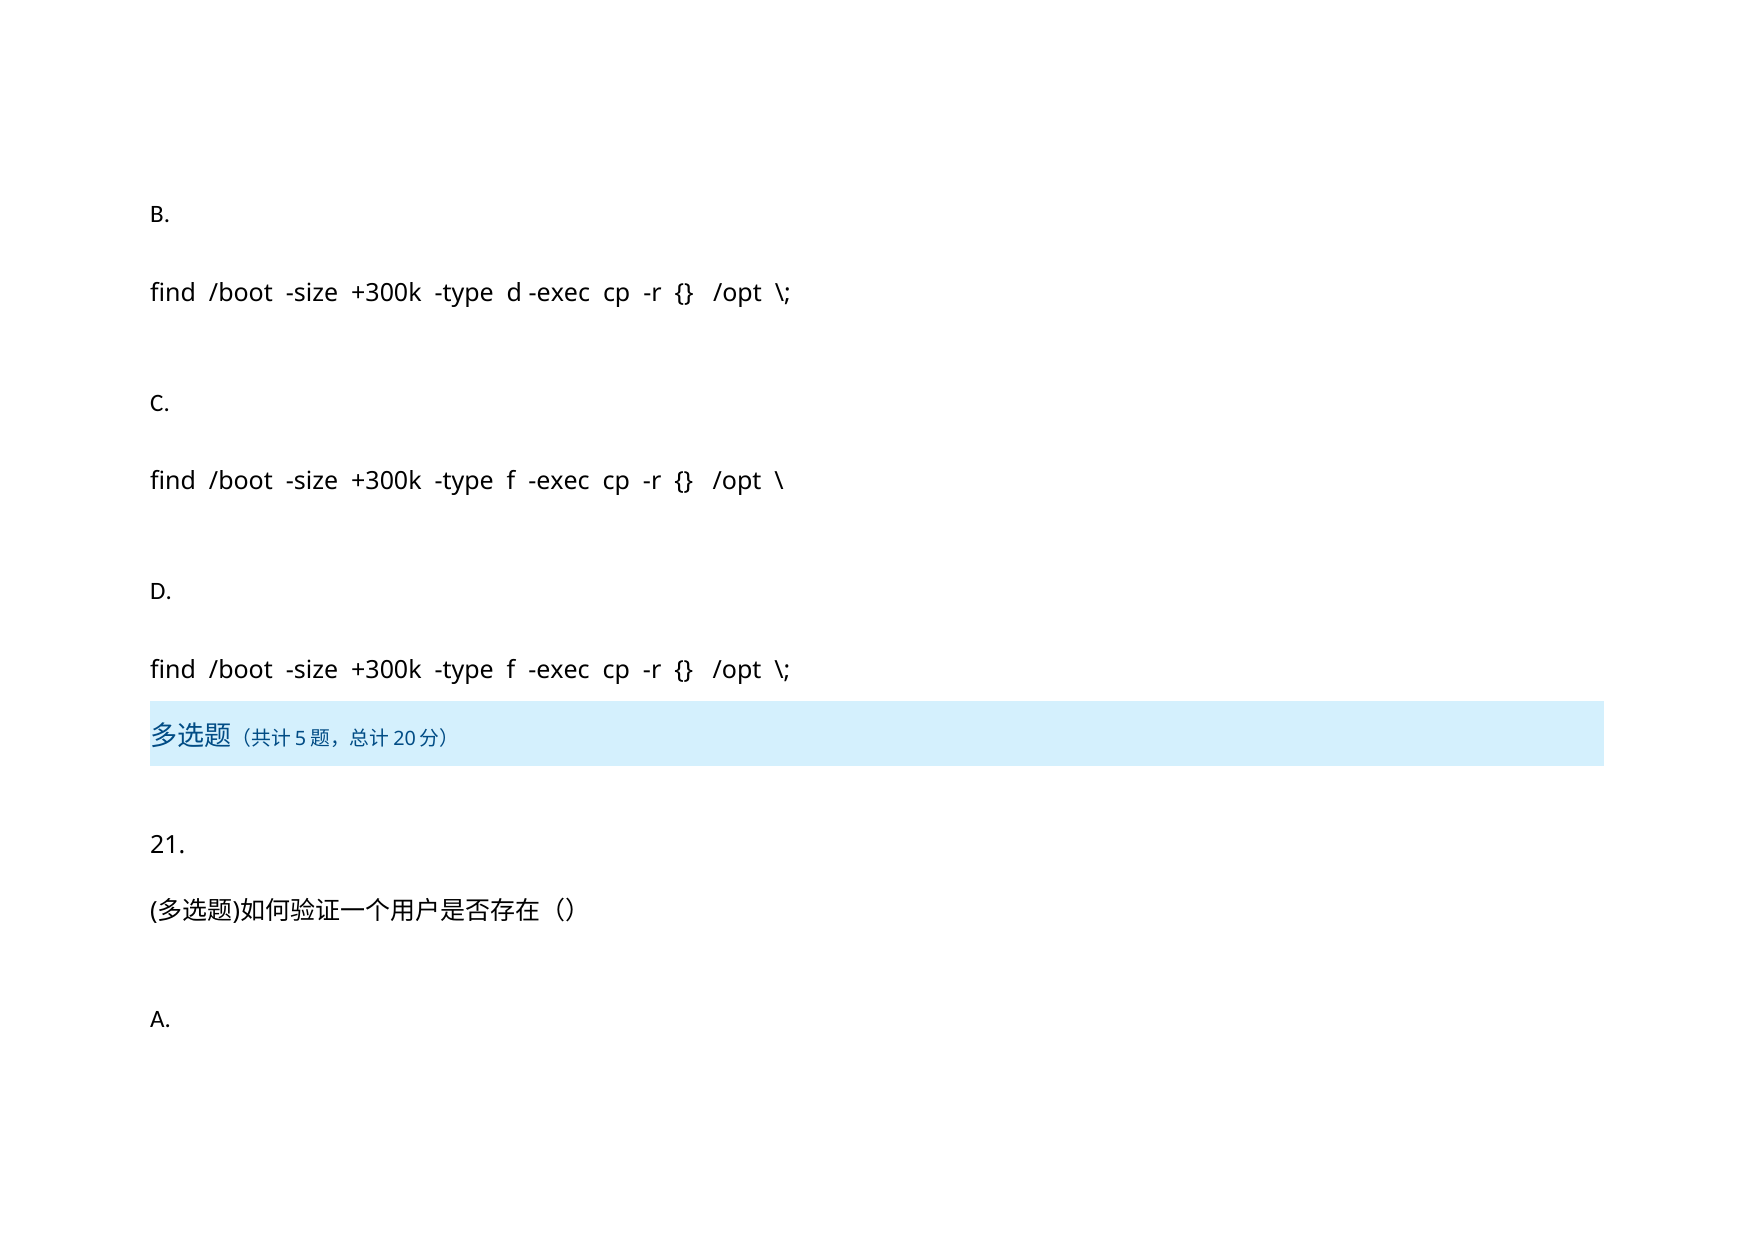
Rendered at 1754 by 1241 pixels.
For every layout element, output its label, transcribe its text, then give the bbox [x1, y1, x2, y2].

text find /boot -size +300k -type d -exec cp -r {} /opt \; [150, 259, 1604, 324]
text find /boot -size +300k -type f -exec cp -r {} /opt \; [150, 636, 1604, 701]
text A. [150, 1003, 1604, 1035]
text C. [150, 386, 1604, 418]
text 21. [150, 811, 1604, 876]
text find /boot -size +300k -type f -exec cp -r {} /opt \ [150, 448, 1604, 513]
text (多选题)如何验证一个用户是否存在（） [150, 876, 1604, 941]
text B. [150, 198, 1604, 230]
text 多选题（共计5题，总计20分） [150, 701, 1604, 766]
text D. [150, 574, 1604, 607]
